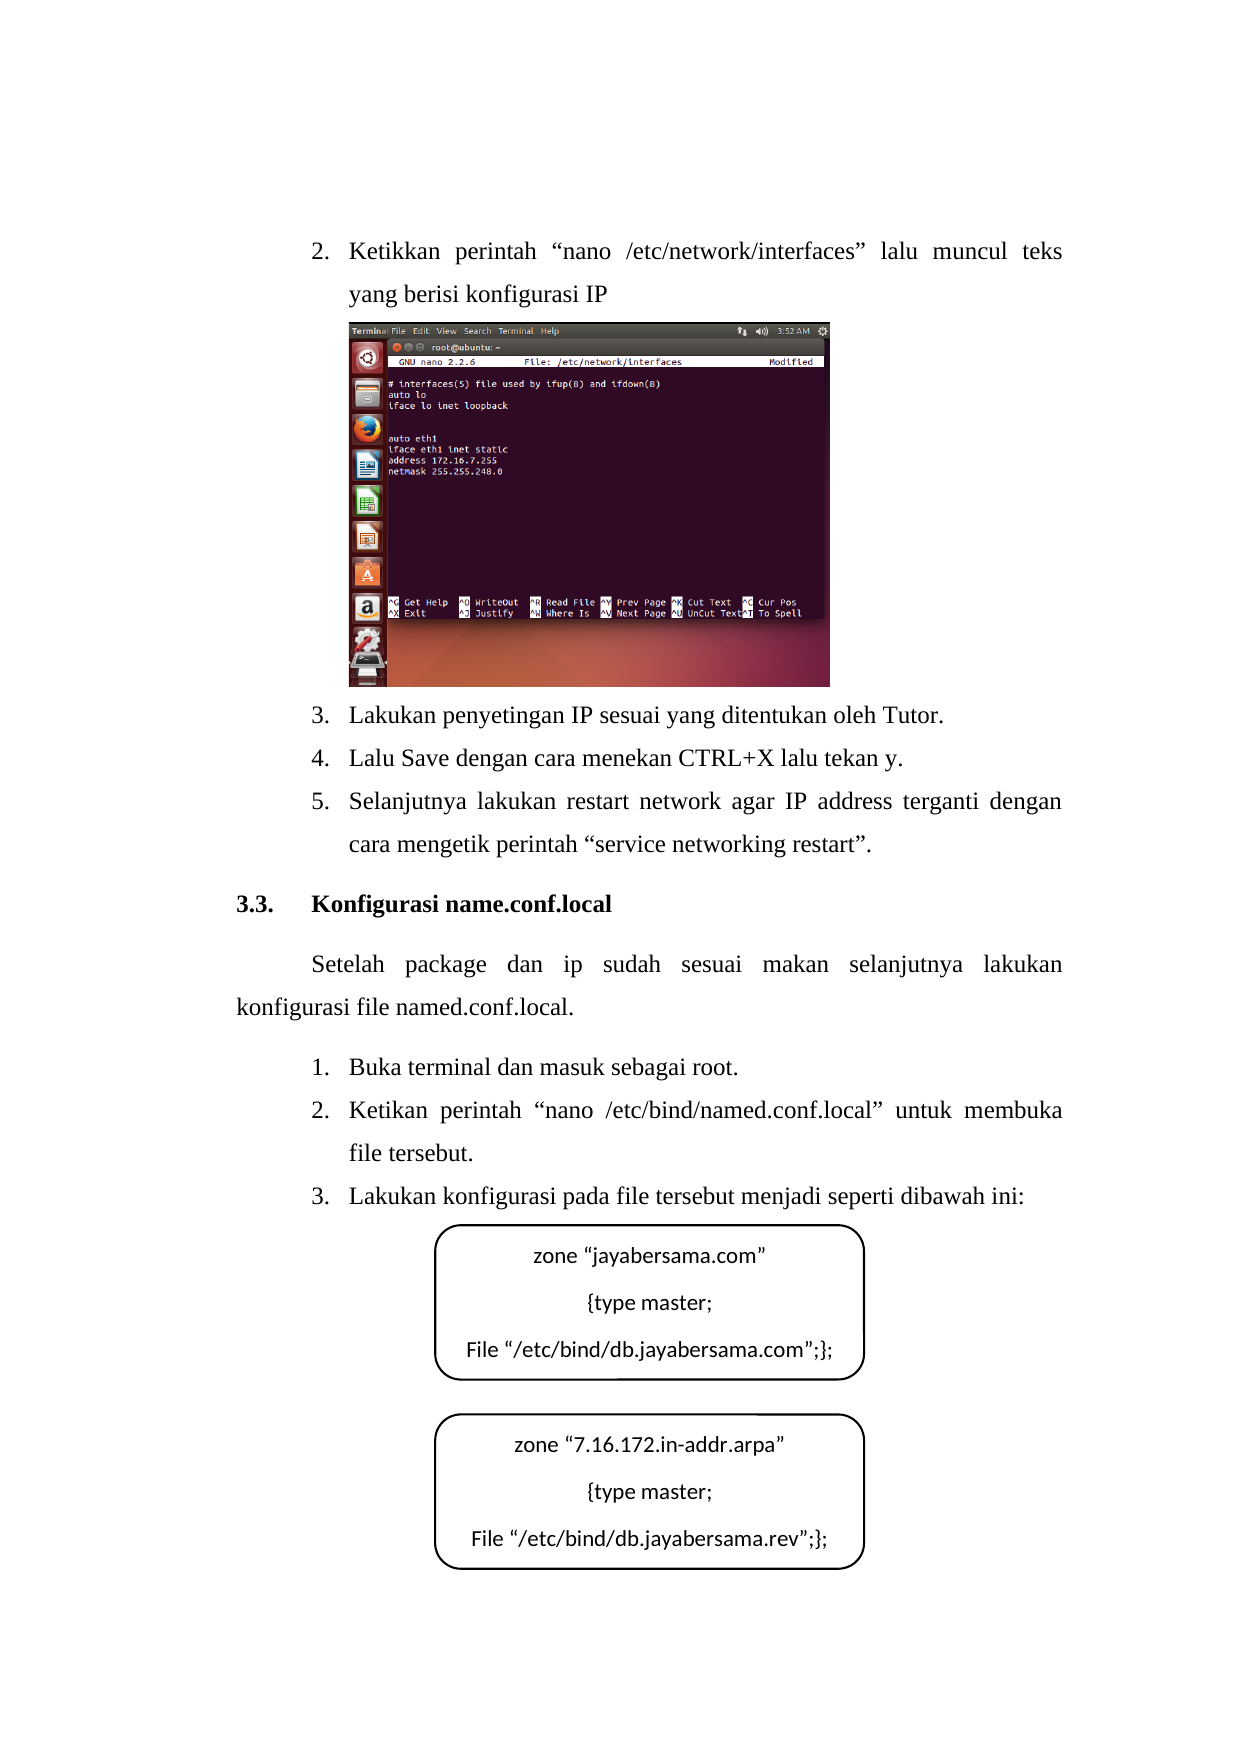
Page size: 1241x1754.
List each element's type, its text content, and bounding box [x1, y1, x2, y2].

text Setelah package dan ip sudah sesuai makan selanjutnya lakukan konfigurasi file named.conf.local. [236, 949, 1063, 1021]
list Buka terminal dan masuk sebagai root. [311, 1052, 1063, 1081]
list Ketikkan perintah “nano /etc/network/interfaces” lalu muncul teks yang berisi konfigurasi IP [311, 236, 1063, 308]
text 3.3. Konfigurasi name.conf.local [236, 889, 1063, 918]
picture [348, 322, 830, 687]
list Lalu Save dengan cara menekan CTRL+X lalu tekan y. [311, 743, 1063, 772]
list Lakukan penyetingan IP sesuai yang ditentukan oleh Tutor. [311, 700, 1063, 729]
list Selanjutnya lakukan restart network agar IP address terganti dengan cara mengetik perintah “service networking restart”. [311, 786, 1063, 858]
list Lakukan konfigurasi pada file tersebut menjadi seperti dibawah ini: [311, 1181, 1063, 1210]
list Ketikan perintah “nano /etc/bind/named.conf.local” untuk membuka file tersebut. [311, 1095, 1063, 1167]
